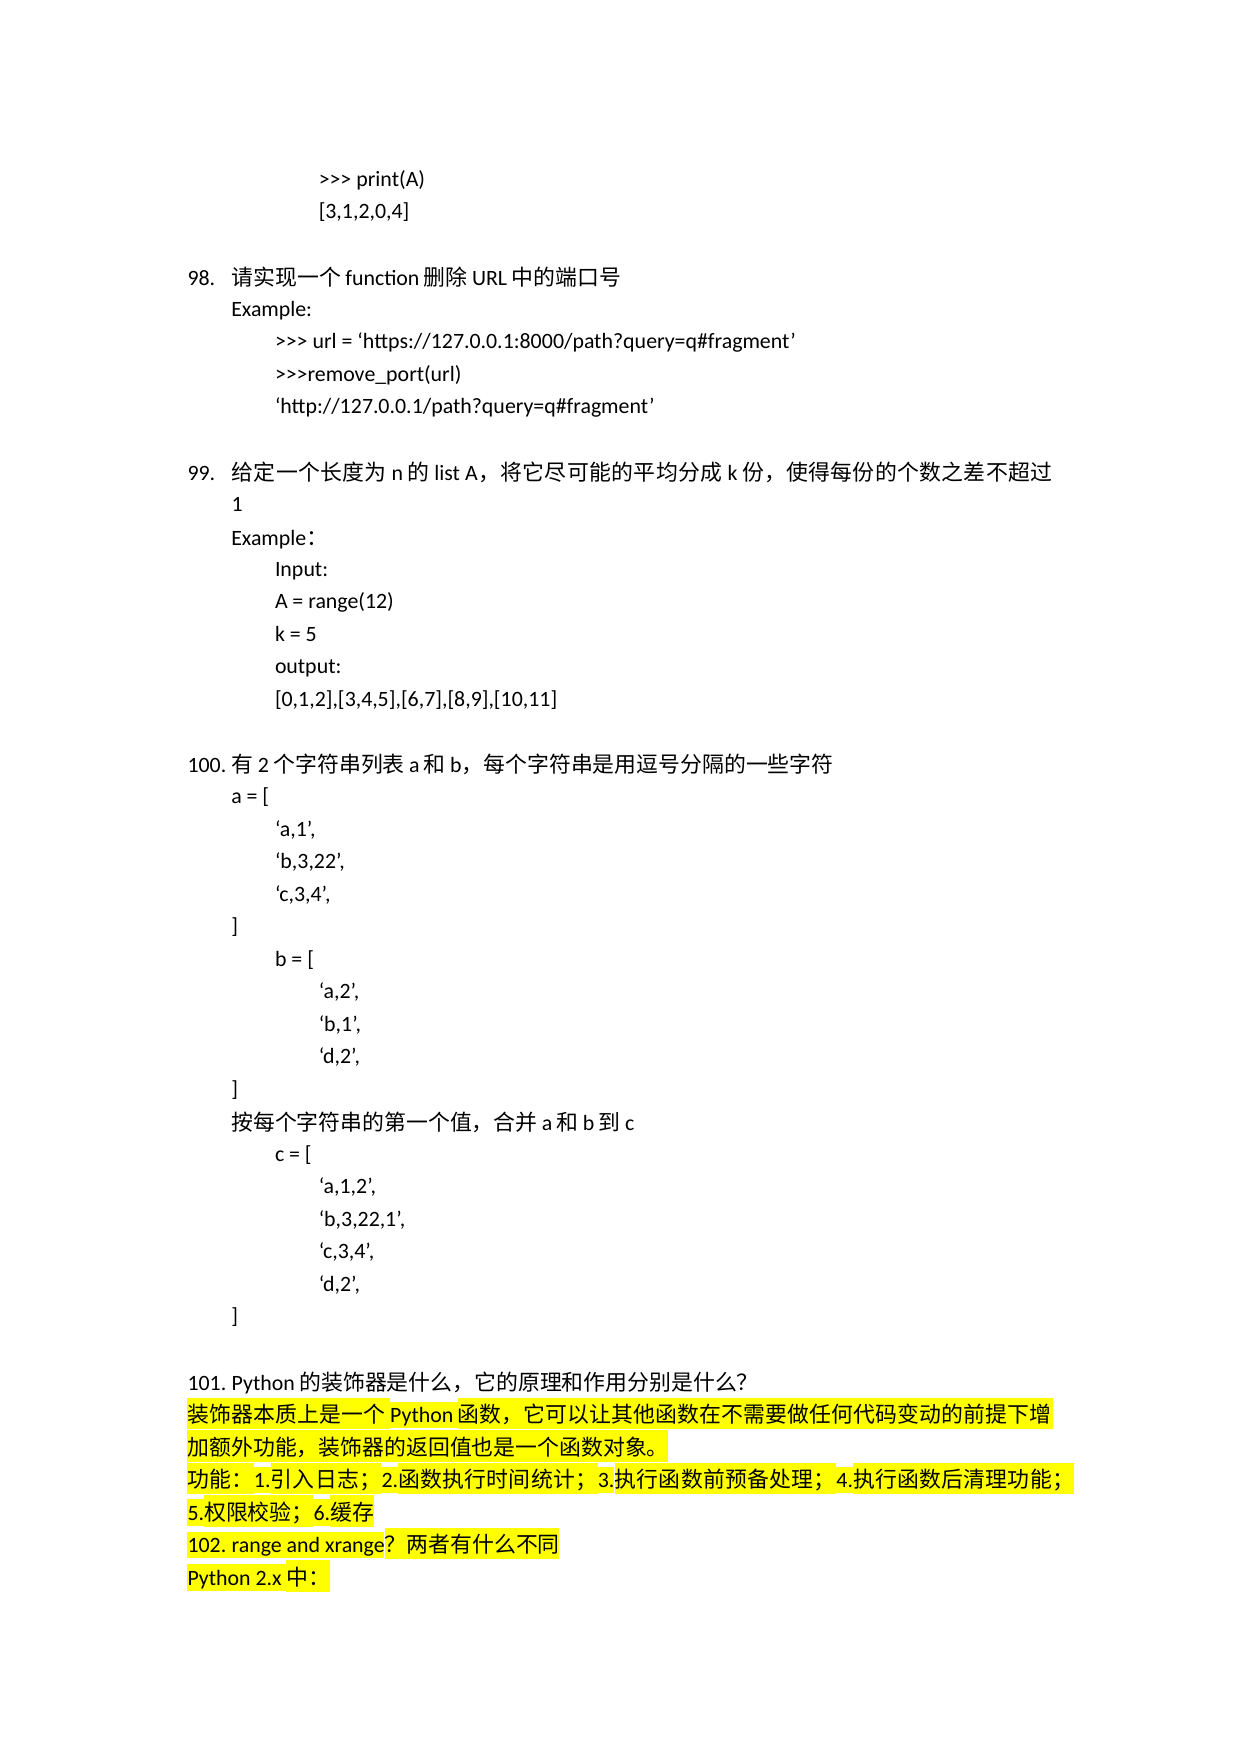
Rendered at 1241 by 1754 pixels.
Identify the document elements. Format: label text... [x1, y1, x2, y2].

text ‘http://127.0.0.1/path?query=q#fragment’ [187, 389, 1053, 422]
text ‘d,2’, [187, 1039, 1053, 1072]
text ‘b,3,22’, [187, 844, 1053, 877]
text [0,1,2],[3,4,5],[6,7],[8,9],[10,11] [187, 682, 1053, 714]
text Python 2.x 中： [187, 1559, 1053, 1592]
text Example: [187, 292, 1053, 324]
text A = range(12) [187, 584, 1053, 617]
text k = 5 [187, 617, 1053, 649]
list 有2个字符串列表a和b，每个字符串是用逗号分隔的一些字符 [187, 747, 1053, 779]
text ‘c,3,4’, [187, 1234, 1053, 1267]
text ‘c,3,4’, [187, 877, 1053, 909]
text a = [ [187, 779, 1053, 812]
text [3,1,2,0,4] [187, 194, 1053, 227]
list 请实现一个function删除URL中的端口号 [187, 259, 1053, 292]
list Python的装饰器是什么，它的原理和作用分别是什么？ [187, 1364, 1053, 1397]
text >>> url = ‘https://127.0.0.1:8000/path?query=q#fragment’ [187, 324, 1053, 357]
text ] [187, 1072, 1053, 1104]
text >>> print(A) [187, 162, 1053, 194]
text ‘b,3,22,1’, [187, 1202, 1053, 1234]
text >>>remove_port(url) [187, 357, 1053, 389]
text ‘a,2’, [187, 974, 1053, 1007]
text ] [187, 909, 1053, 942]
list range and xrange？两者有什么不同 [187, 1527, 1053, 1559]
text ‘d,2’, [187, 1267, 1053, 1299]
text Example： [187, 519, 1053, 552]
text ‘a,1’, [187, 812, 1053, 844]
text c = [ [187, 1137, 1053, 1169]
text b = [ [187, 942, 1053, 974]
text 装饰器本质上是一个Python函数，它可以让其他函数在不需要做任何代码变动的前提下增加额外功能，装饰器的返回值也是一个函数对象。 [187, 1428, 1053, 1462]
list 给定一个长度为n的list A，将它尽可能的平均分成k份，使得每份的个数之差不超过1 [187, 454, 1053, 519]
text 按每个字符串的第一个值，合并a和b到c [187, 1104, 1053, 1137]
text ] [187, 1299, 1053, 1332]
text 功能：1.引入日志；2.函数执行时间统计；3.执行函数前预备处理；4.执行函数后清理功能；5.权限校验；6.缓存 [187, 1462, 1053, 1527]
text output: [187, 649, 1053, 682]
text Input: [187, 552, 1053, 584]
text ‘b,1’, [187, 1007, 1053, 1039]
text ‘a,1,2’, [187, 1169, 1053, 1202]
